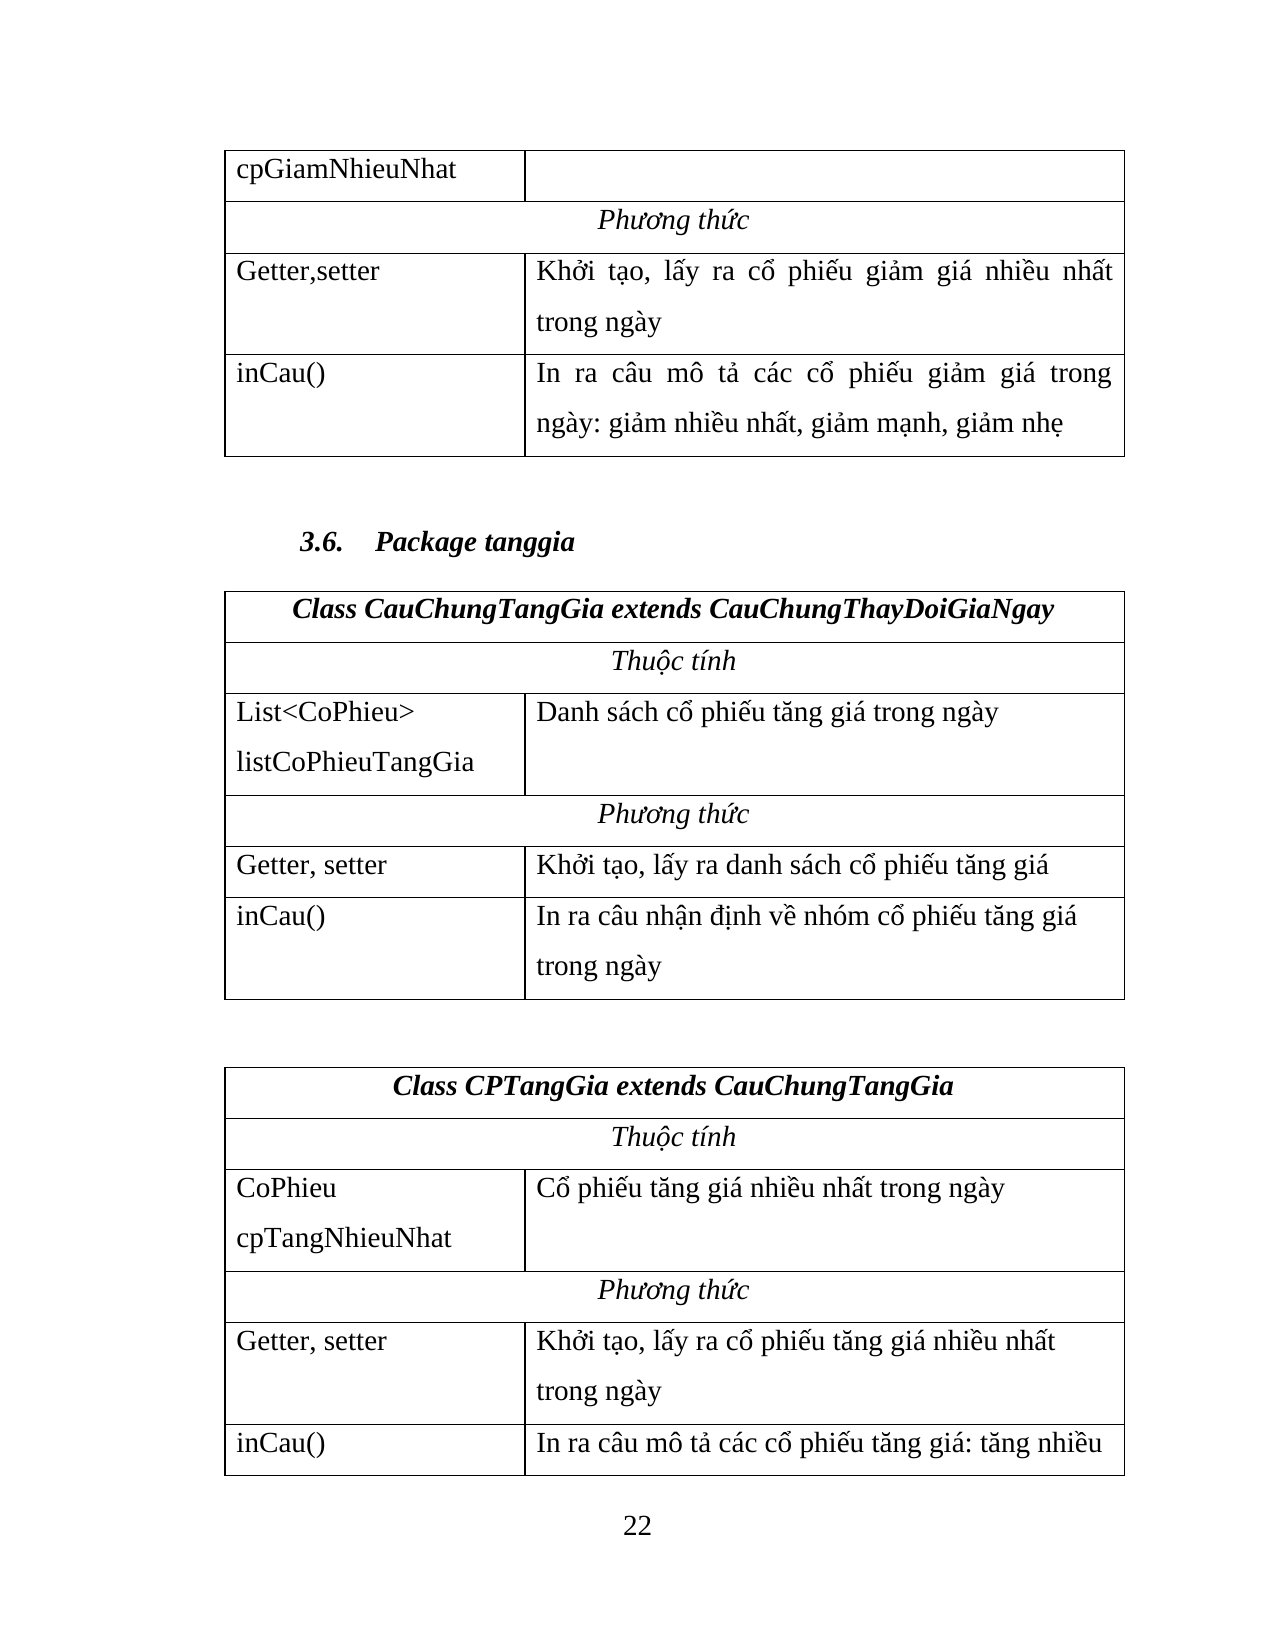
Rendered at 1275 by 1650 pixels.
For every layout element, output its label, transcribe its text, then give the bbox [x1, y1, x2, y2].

table_header Class CPTangGia extends CauChungTangGia [226, 1068, 1124, 1118]
table_cell In ra câu mô tả các cổ phiếu giảm giá trong ngày: giảm nhiều nhất, giảm mạnh, giảm nhẹ [526, 355, 1124, 456]
table_cell Thuộc tính [226, 643, 1124, 693]
table_cell inCau() [226, 1425, 524, 1475]
table_cell Phương thức [226, 796, 1124, 846]
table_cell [226, 151, 524, 201]
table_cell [526, 151, 1124, 201]
table_cell Phương thức [226, 202, 1124, 252]
table_cell Getter,setter [226, 254, 524, 354]
table_cell Cổ phiếu tăng giá nhiều nhất trong ngày [526, 1170, 1124, 1271]
table_cell inCau() [226, 898, 524, 999]
table_cell In ra câu nhận định về nhóm cổ phiếu tăng giá trong ngày [526, 898, 1124, 999]
table_header Class CauChungTangGia extends CauChungThayDoiGiaNgay [226, 592, 1124, 642]
table_cell Phương thức [226, 1272, 1124, 1322]
table_cell List<CoPhieu> listCoPhieuTangGia [226, 694, 524, 795]
list Package tanggia [300, 524, 1125, 557]
table_cell Danh sách cổ phiếu tăng giá trong ngày [526, 694, 1124, 795]
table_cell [526, 1425, 1124, 1475]
table_cell Getter, setter [226, 1323, 524, 1424]
table_cell Khởi tạo, lấy ra cổ phiếu giảm giá nhiều nhất trong ngày [526, 254, 1124, 354]
table_cell Getter, setter [226, 847, 524, 897]
table_cell CoPhieu cpTangNhieuNhat [226, 1170, 524, 1271]
table_cell inCau() [226, 355, 524, 456]
table_cell Thuộc tính [226, 1119, 1124, 1169]
table_cell Khởi tạo, lấy ra cổ phiếu tăng giá nhiều nhất trong ngày [526, 1323, 1124, 1424]
table_cell Khởi tạo, lấy ra danh sách cổ phiếu tăng giá [526, 847, 1124, 897]
